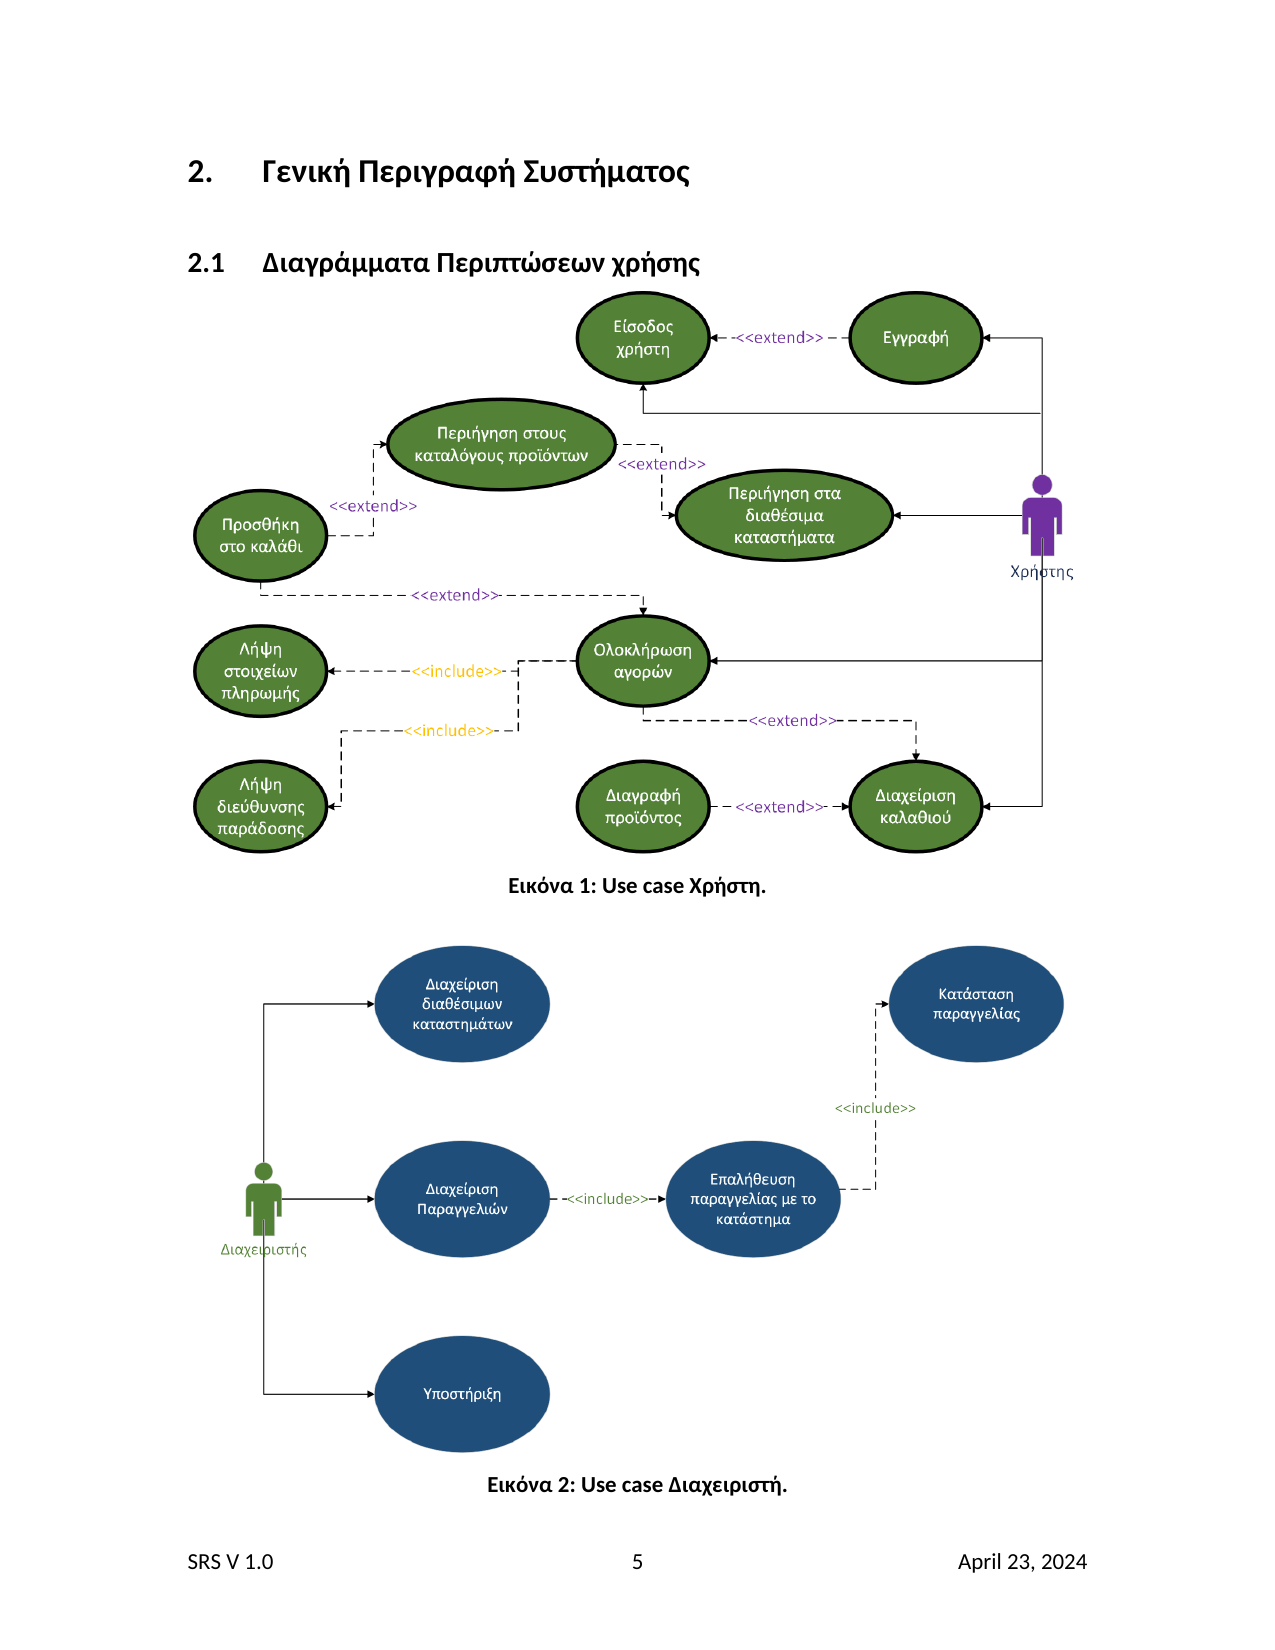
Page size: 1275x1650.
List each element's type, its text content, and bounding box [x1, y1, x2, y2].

picture [207, 940, 1068, 1458]
text Εικόνα 2: Use case Διαχειριστή. [187, 1470, 1087, 1498]
picture [187, 285, 1088, 859]
subtitle 2. Γενική Περιγραφή Συστήματος [187, 150, 1087, 191]
subtitle 2.1 Διαγράμματα Περιπτώσεων χρήσης [187, 244, 1087, 279]
text Εικόνα 1: Use case Χρήστη. [187, 872, 1087, 899]
